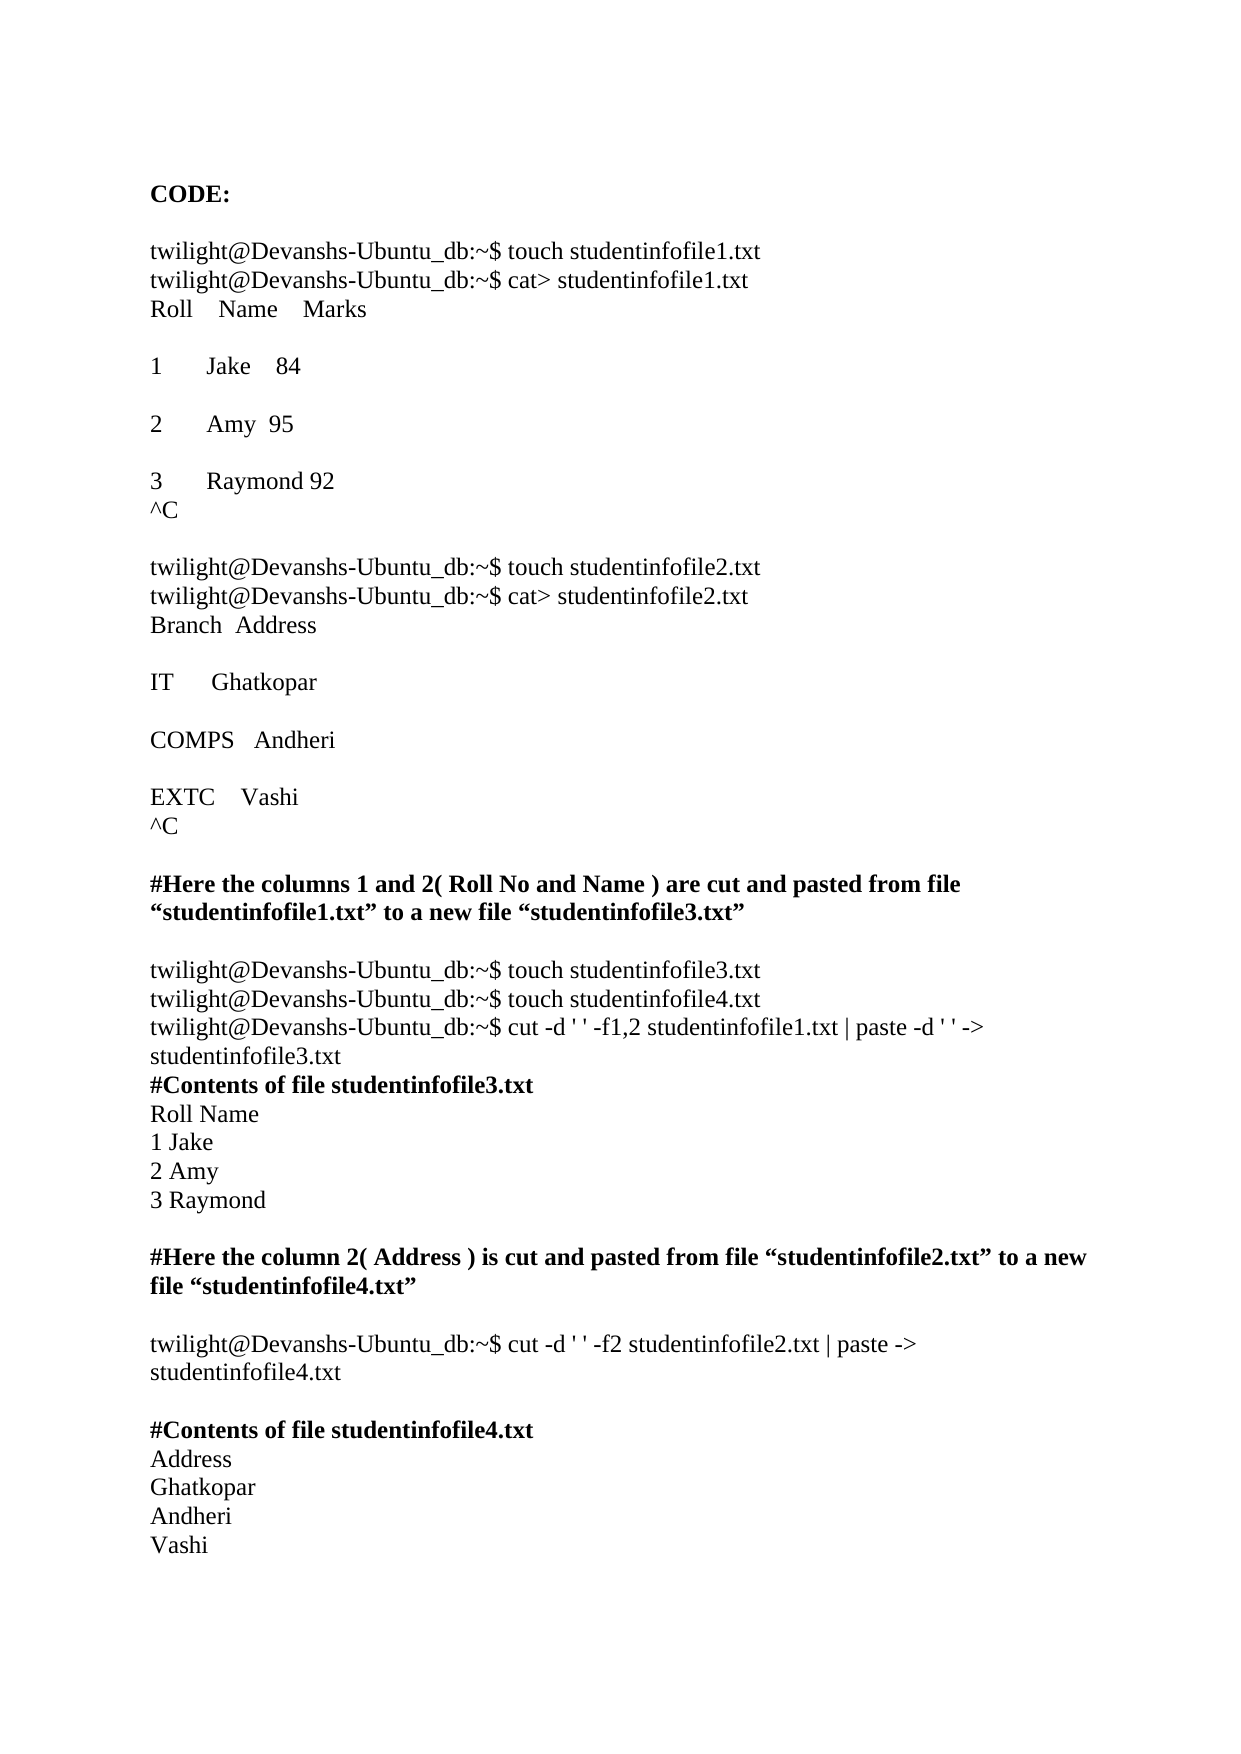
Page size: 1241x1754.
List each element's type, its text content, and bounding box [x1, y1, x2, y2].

text twilight@Devanshs-Ubuntu_db:~$ touch studentinfofile3.txt [150, 955, 1090, 984]
text twilight@Devanshs-Ubuntu_db:~$ touch studentinfofile4.txt [150, 984, 1090, 1012]
text twilight@Devanshs-Ubuntu_db:~$ touch studentinfofile1.txt [150, 236, 1090, 265]
text #Contents of file studentinfofile4.txt Address Ghatkopar Andheri Vashi [150, 1415, 1090, 1559]
text twilight@Devanshs-Ubuntu_db:~$ cat> studentinfofile1.txt Roll Name Marks 1 Jake 84 2 Amy 95 3 Raymond 92 ^C twilight@Devanshs-Ubuntu_db:~$ touch studentinfofile2.txt [150, 265, 1090, 581]
text twilight@Devanshs-Ubuntu_db:~$ cat> studentinfofile2.txt Branch Address IT Ghatkopar COMPS Andheri EXTC Vashi ^C #Here the columns 1 and 2( Roll No and Name ) are cut and pasted from file “studentinfofile1.txt” to a new file “studentinfofile3.txt” [150, 581, 1090, 926]
text CODE: [150, 179, 1090, 207]
text #Here the column 2( Address ) is cut and pasted from file “studentinfofile2.txt” to a new file “studentinfofile4.txt” twilight@Devanshs-Ubuntu_db:~$ cut -d ' ' -f2 studentinfofile2.txt | paste -> studentinfofile4.txt [150, 1242, 1090, 1415]
text twilight@Devanshs-Ubuntu_db:~$ cut -d ' ' -f1,2 studentinfofile1.txt | paste -d ' ' -> studentinfofile3.txt #Contents of file studentinfofile3.txt Roll Name 1 Jake 2 Amy 3 Raymond [150, 1012, 1090, 1214]
